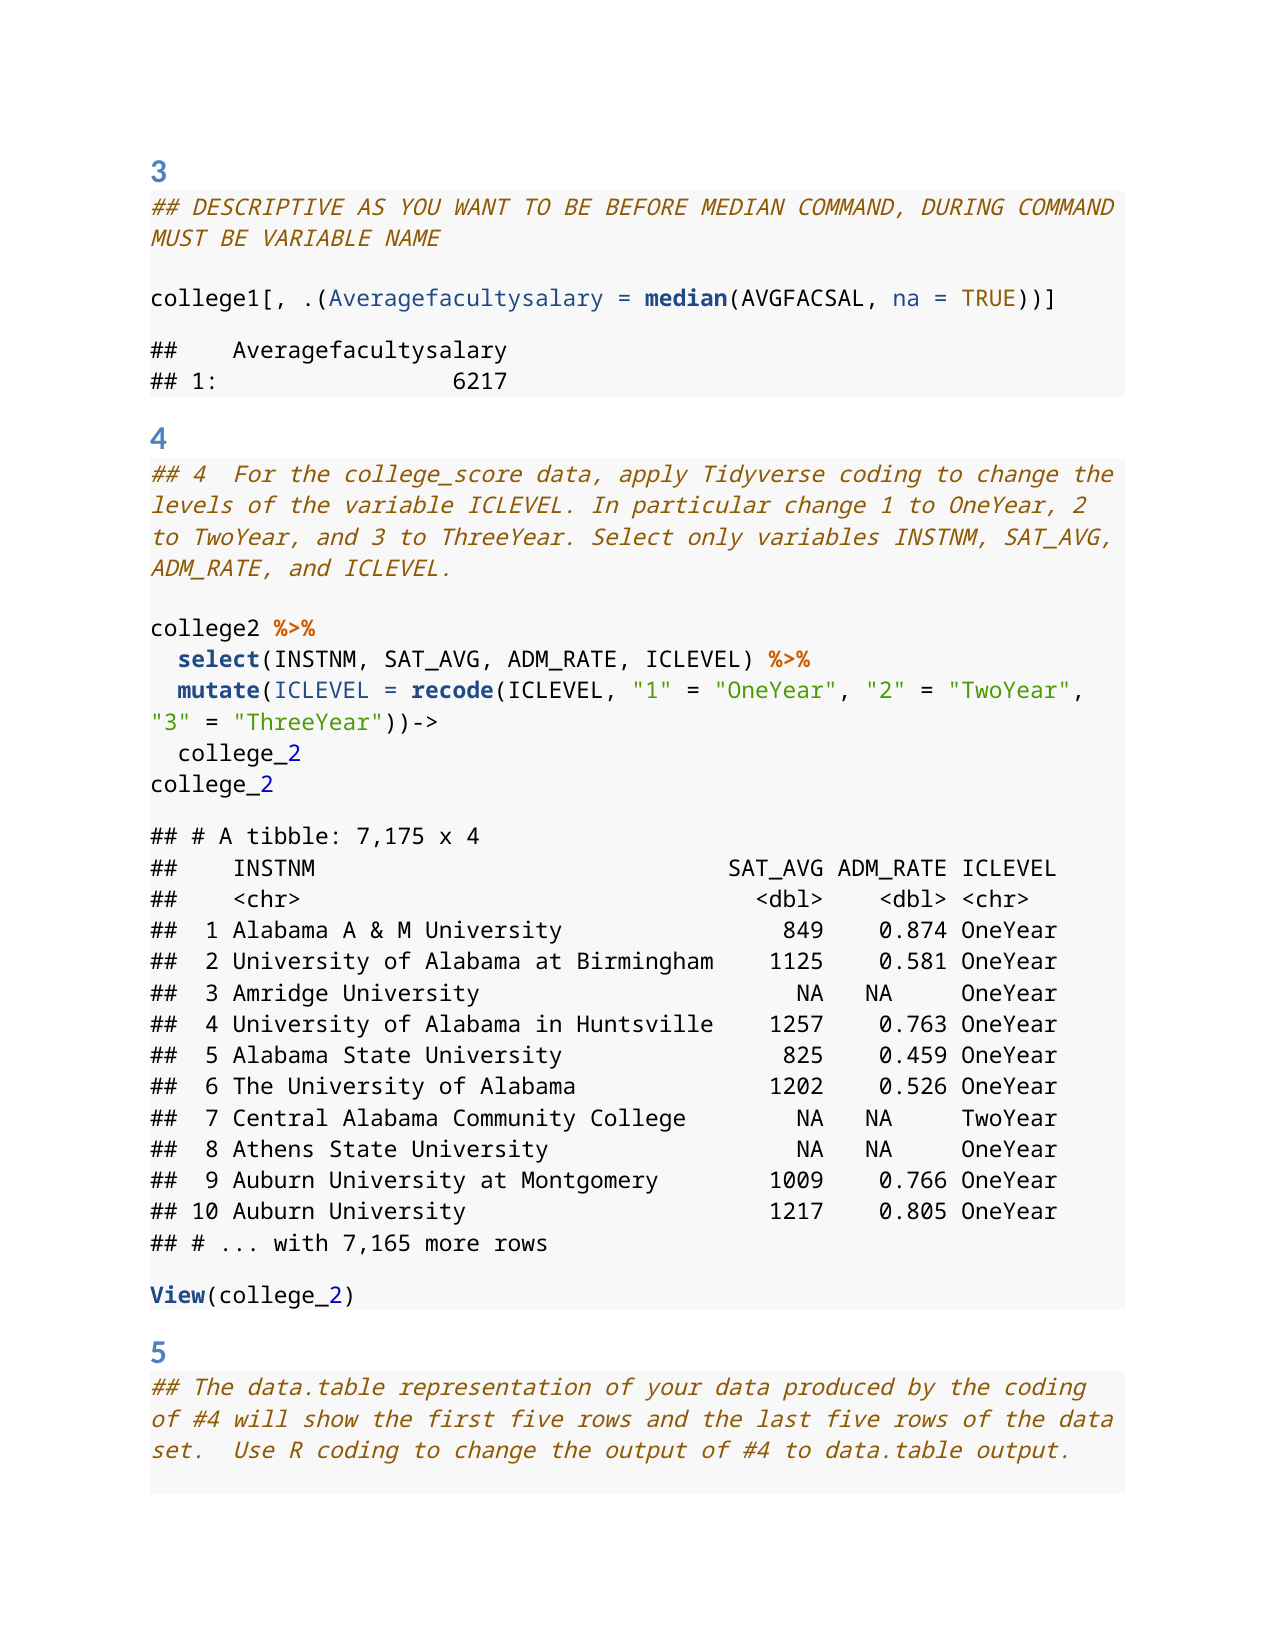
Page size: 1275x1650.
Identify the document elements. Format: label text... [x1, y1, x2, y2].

subtitle 5 [150, 1331, 1125, 1371]
text View(college_2) [150, 1278, 1125, 1310]
subtitle 3 [150, 150, 1125, 191]
text ## # A tibble: 7,175 x 4 ## INSTNM SAT_AVG ADM_RATE ICLEVEL ## <chr> <dbl> <dbl> <chr> ## 1 Alabama A & M University 849 0.874 OneYear ## 2 University of Alabama at Birmingham 1125 0.581 OneYear ## 3 Amridge University NA NA OneYear ## 4 University of Alabama in Huntsville 1257 0.763 OneYear ## 5 Alabama State University 825 0.459 OneYear ## 6 The University of Alabama 1202 0.526 OneYear ## 7 Central Alabama Community College NA NA TwoYear ## 8 Athens State University NA NA OneYear ## 9 Auburn University at Montgomery 1009 0.766 OneYear ## 10 Auburn University 1217 0.805 OneYear ## # ... with 7,165 more rows [150, 820, 1125, 1258]
text ## DESCRIPTIVE AS YOU WANT TO BE BEFORE MEDIAN COMMAND, DURING COMMAND MUST BE VARIABLE NAME college1[, .(Averagefacultysalary = median(AVGFACSAL, na = TRUE))] [150, 191, 1125, 313]
text ## Averagefacultysalary ## 1: 6217 [150, 334, 1125, 397]
subtitle 4 [150, 417, 1125, 458]
text ## 4 For the college_score data, apply Tidyverse coding to change the levels of the variable ICLEVEL. In particular change 1 to OneYear, 2 to TwoYear, and 3 to ThreeYear. Select only variables INSTNM, SAT_AVG, ADM_RATE, and ICLEVEL. college2 %>% select(INSTNM, SAT_AVG, ADM_RATE, ICLEVEL) %>% mutate(ICLEVEL = recode(ICLEVEL, "1" = "OneYear", "2" = "TwoYear", "3" = "ThreeYear"))-> college_2 college_2 [150, 458, 1125, 799]
